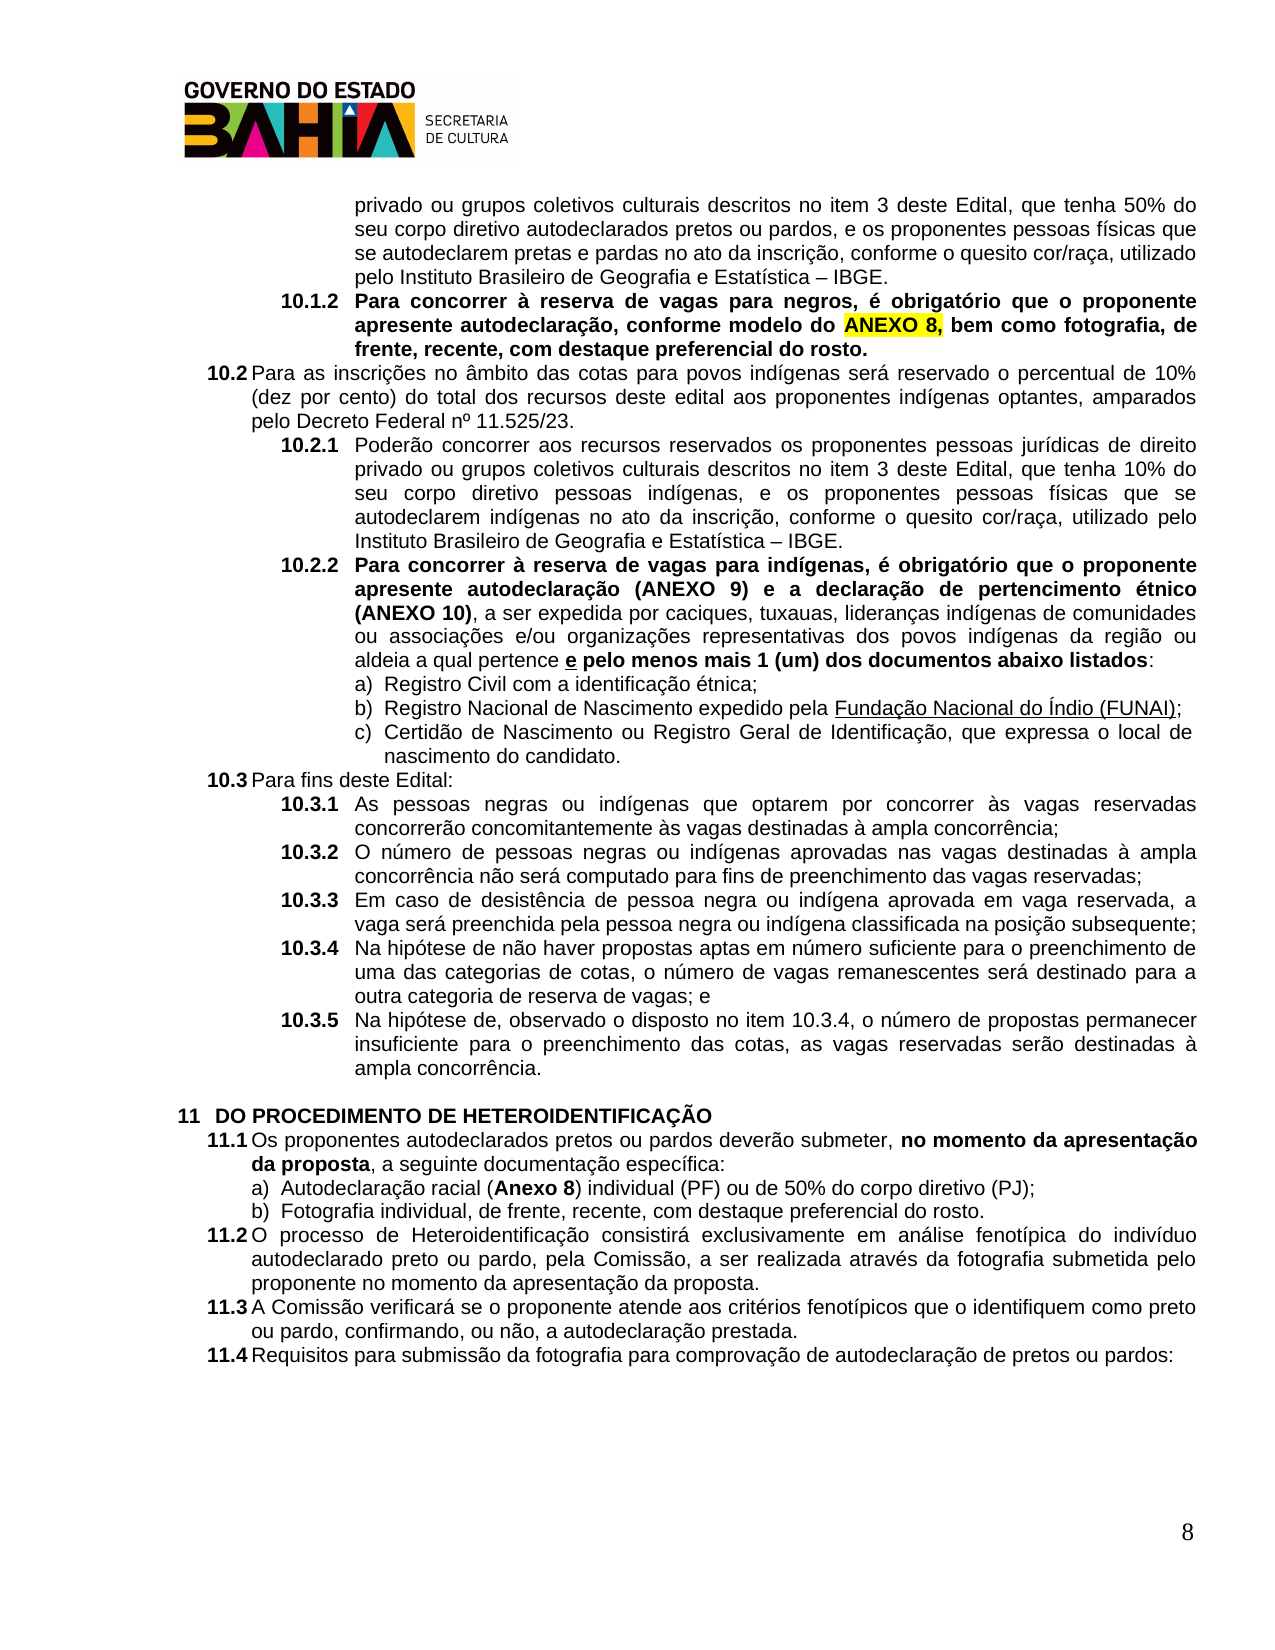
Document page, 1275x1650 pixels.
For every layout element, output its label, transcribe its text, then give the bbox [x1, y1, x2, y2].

list A Comissão verificará se o proponente atende aos critérios fenotípicos que o identifiquem como preto ou pardo, confirmando, ou não, a autodeclaração prestada. [207, 1295, 1198, 1343]
list As pessoas negras ou indígenas que optarem por concorrer às vagas reservadas concorrerão concomitantemente às vagas destinadas à ampla concorrência; [281, 792, 1198, 840]
list Certidão de Nascimento ou Registro Geral de Identificação, que expressa o local de nascimento do candidato. [354, 720, 1194, 768]
list Na hipótese de, observado o disposto no item 10.3.4, o número de propostas permanecer insuficiente para o preenchimento das cotas, as vagas reservadas serão destinadas à ampla concorrência. [281, 1008, 1198, 1079]
list Poderão concorrer aos recursos reservados os proponentes pessoas jurídicas de direito privado ou grupos coletivos culturais descritos no item 3 deste Edital, que tenha 10% do seu corpo diretivo pessoas indígenas, e os proponentes pessoas físicas que se autodeclarem indígenas no ato da inscrição, conforme o quesito cor/raça, utilizado pelo Instituto Brasileiro de Geografia e Estatística – IBGE. [281, 433, 1198, 552]
list Para fins deste Edital: [207, 768, 1198, 792]
list Na hipótese de não haver propostas aptas em número suficiente para o preenchimento de uma das categorias de cotas, o número de vagas remanescentes será destinado para a outra categoria de reserva de vagas; e [281, 936, 1198, 1008]
list O processo de Heteroidentificação consistirá exclusivamente em análise fenotípica do indivíduo autodeclarado preto ou pardo, pela Comissão, a ser realizada através da fotografia submetida pelo proponente no momento da apresentação da proposta. [207, 1223, 1198, 1295]
list Fotografia individual, de frente, recente, com destaque preferencial do rosto. [251, 1199, 1194, 1223]
list Autodeclaração racial (Anexo 8) individual (PF) ou de 50% do corpo diretivo (PJ); [251, 1175, 1194, 1199]
list Registro Nacional de Nascimento expedido pela Fundação Nacional do Índio (FUNAI); [354, 696, 1194, 720]
list Registro Civil com a identificação étnica; [354, 672, 1194, 696]
list Para concorrer à reserva de vagas para negros, é obrigatório que o proponente apresente autodeclaração, conforme modelo do ANEXO 8, bem como fotografia, de frente, recente, com destaque preferencial do rosto. [281, 289, 1198, 361]
list Para concorrer à reserva de vagas para indígenas, é obrigatório que o proponente apresente autodeclaração (ANEXO 9) e a declaração de pertencimento étnico (ANEXO 10), a ser expedida por caciques, tuxauas, lideranças indígenas de comunidades ou associações e/ou organizações representativas dos povos indígenas da região ou aldeia a qual pertence e pelo menos mais 1 (um) dos documentos abaixo listados: [281, 552, 1198, 672]
picture [177, 75, 515, 165]
list Em caso de desistência de pessoa negra ou indígena aprovada em vaga reservada, a vaga será preenchida pela pessoa negra ou indígena classificada na posição subsequente; [281, 888, 1198, 936]
list Requisitos para submissão da fotografia para comprovação de autodeclaração de pretos ou pardos: [207, 1343, 1198, 1367]
list O número de pessoas negras ou indígenas aprovadas nas vagas destinadas à ampla concorrência não será computado para fins de preenchimento das vagas reservadas; [281, 840, 1198, 888]
list Os proponentes autodeclarados pretos ou pardos deverão submeter, no momento da apresentação da proposta, a seguinte documentação específica: [207, 1127, 1198, 1175]
list DO PROCEDIMENTO DE HETEROIDENTIFICAÇÃO [177, 1103, 1194, 1127]
list Para as inscrições no âmbito das cotas para povos indígenas será reservado o percentual de 10% (dez por cento) do total dos recursos deste edital aos proponentes indígenas optantes, amparados pelo Decreto Federal nº 11.525/23. [207, 361, 1198, 433]
